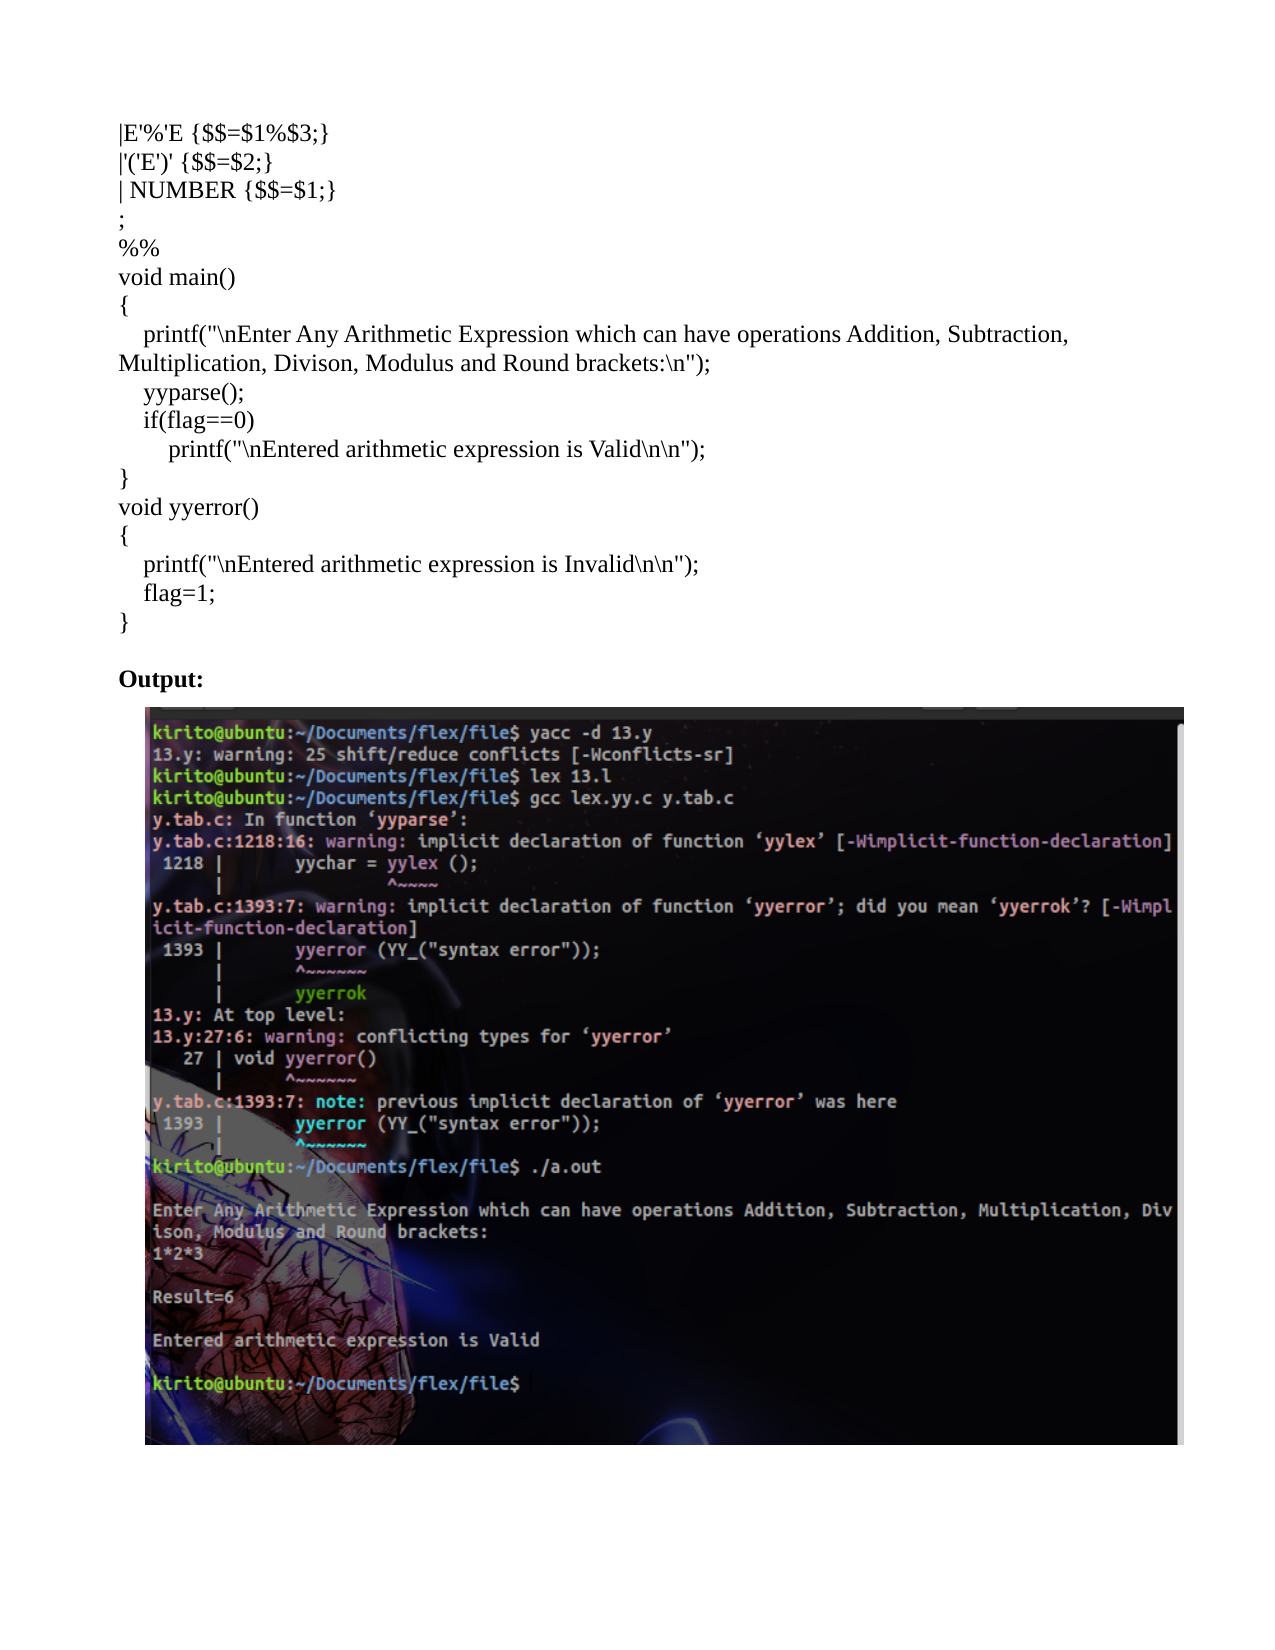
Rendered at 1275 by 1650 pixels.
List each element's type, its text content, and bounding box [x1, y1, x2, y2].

text { [118, 291, 1157, 319]
text yyparse(); [118, 377, 1157, 406]
text } [118, 607, 1157, 636]
text |'('E')' {$$=$2;} [118, 147, 1157, 176]
text flag=1; [118, 578, 1157, 607]
text %% [118, 233, 1157, 262]
text printf("\nEntered arithmetic expression is Invalid\n\n"); [118, 549, 1157, 578]
text void main() [118, 262, 1157, 291]
text { [118, 521, 1157, 549]
text } [118, 463, 1157, 492]
text | NUMBER {$$=$1;} [118, 176, 1157, 204]
text ; [118, 204, 1157, 233]
text |E'%'E {$$=$1%$3;} [118, 118, 1157, 147]
picture [145, 707, 1184, 1445]
text Output: [118, 664, 1157, 693]
text void yyerror() [118, 492, 1157, 521]
text printf("\nEntered arithmetic expression is Valid\n\n"); [118, 434, 1157, 463]
text printf("\nEnter Any Arithmetic Expression which can have operations Addition, Subtraction, Multiplication, Divison, Modulus and Round brackets:\n"); [118, 319, 1157, 377]
text if(flag==0) [118, 406, 1157, 434]
